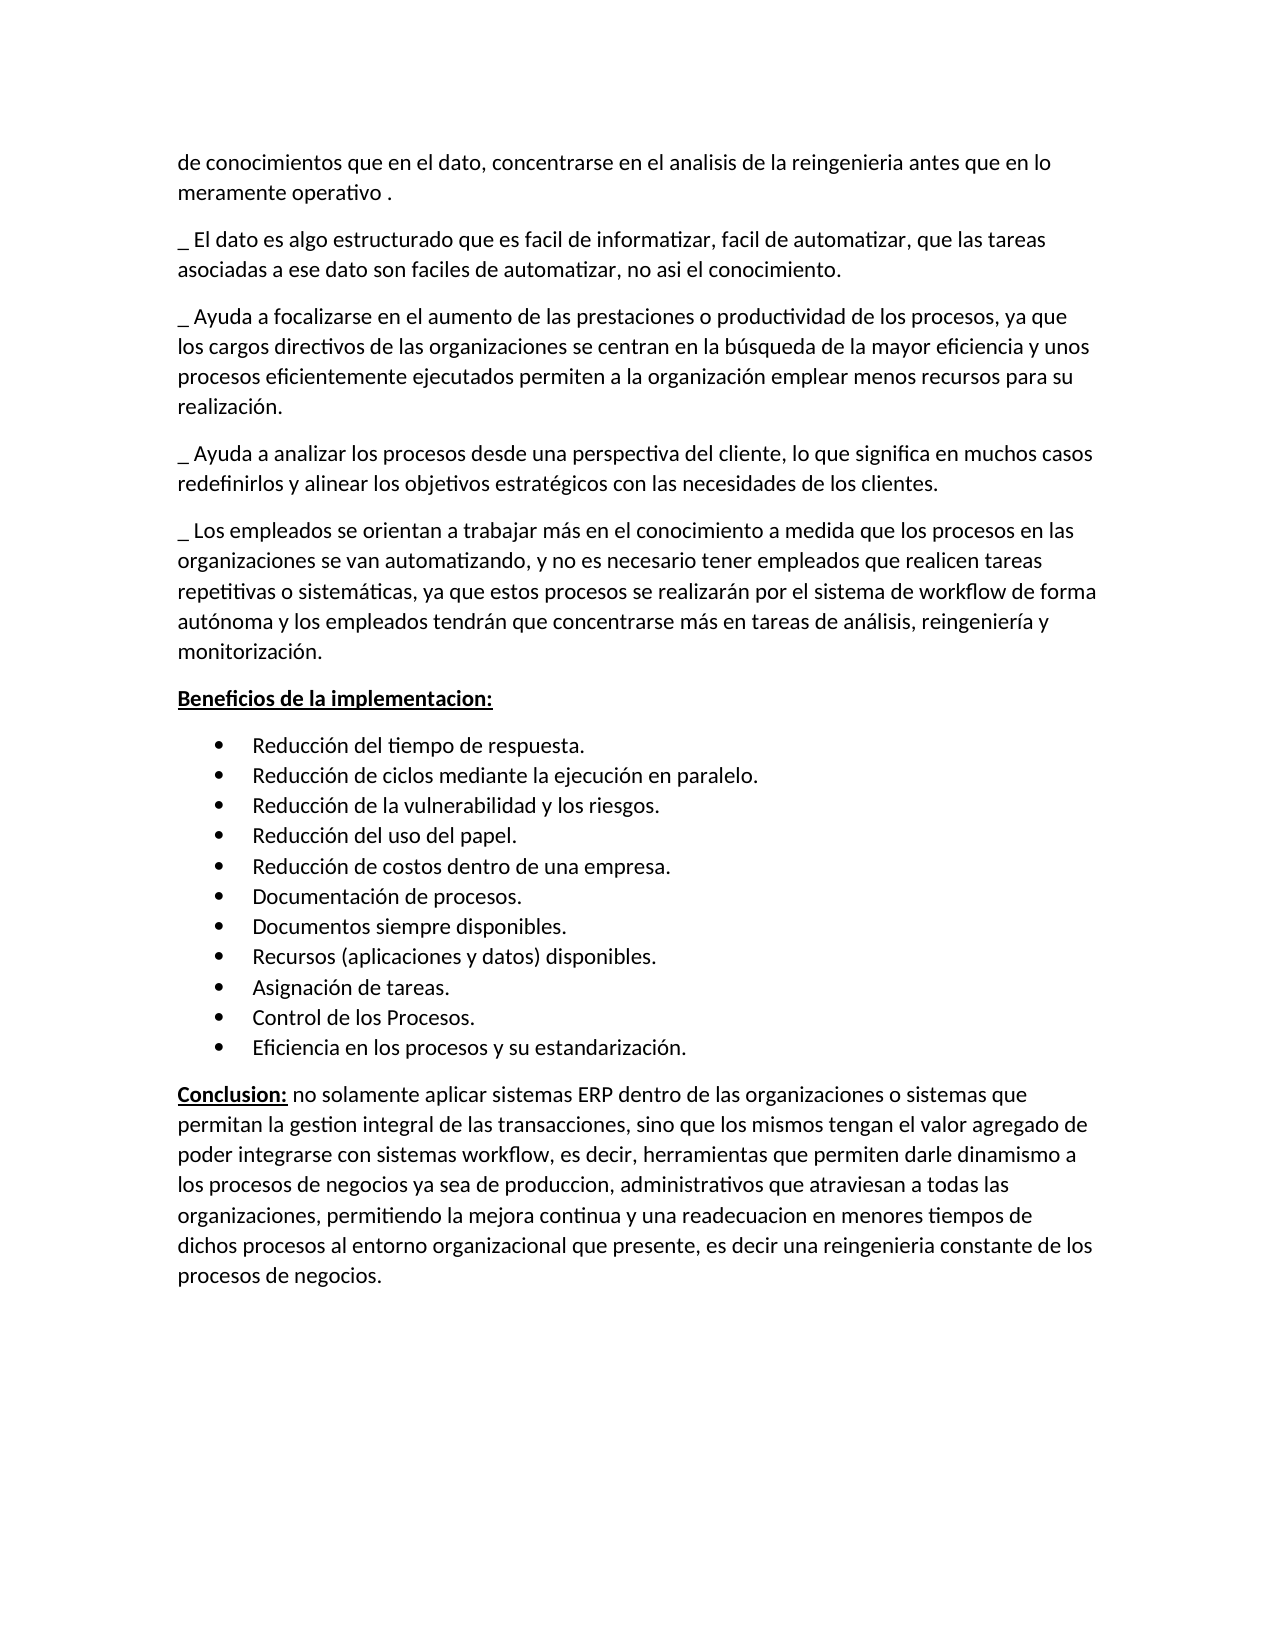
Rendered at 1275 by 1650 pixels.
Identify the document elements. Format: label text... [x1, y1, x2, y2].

text Beneficios de la implementacion: [177, 684, 1098, 712]
text Conclusion: no solamente aplicar sistemas ERP dentro de las organizaciones o sistemas que permitan la gestion integral de las transacciones, sino que los mismos tengan el valor agregado de poder integrarse con sistemas workflow, es decir, herramientas que permiten darle dinamismo a los procesos de negocios ya sea de produccion, administrativos que atraviesan a todas las organizaciones, permitiendo la mejora continua y una readecuacion en menores tiempos de dichos procesos al entorno organizacional que presente, es decir una reingenieria constante de los procesos de negocios. [177, 1080, 1098, 1289]
list Reducción de ciclos mediante la ejecución en paralelo. [215, 761, 1098, 789]
list Recursos (aplicaciones y datos) disponibles. [215, 942, 1098, 970]
text _ Ayuda a analizar los procesos desde una perspectiva del cliente, lo que significa en muchos casos redefinirlos y alinear los objetivos estratégicos con las necesidades de los clientes. [177, 439, 1098, 497]
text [177, 148, 1098, 206]
list Eficiencia en los procesos y su estandarización. [215, 1033, 1098, 1061]
list Reducción del tiempo de respuesta. [215, 731, 1098, 759]
text _ Los empleados se orientan a trabajar más en el conocimiento a medida que los procesos en las organizaciones se van automatizando, y no es necesario tener empleados que realicen tareas repetitivas o sistemáticas, ya que estos procesos se realizarán por el sistema de workflow de forma autónoma y los empleados tendrán que concentrarse más en tareas de análisis, reingeniería y monitorización. [177, 516, 1098, 665]
text _ El dato es algo estructurado que es facil de informatizar, facil de automatizar, que las tareas asociadas a ese dato son faciles de automatizar, no asi el conocimiento. [177, 225, 1098, 283]
list Documentos siempre disponibles. [215, 912, 1098, 940]
text _ Ayuda a focalizarse en el aumento de las prestaciones o productividad de los procesos, ya que los cargos directivos de las organizaciones se centran en la búsqueda de la mayor eficiencia y unos procesos eficientemente ejecutados permiten a la organización emplear menos recursos para su realización. [177, 302, 1098, 420]
list Control de los Procesos. [215, 1003, 1098, 1031]
list Reducción del uso del papel. [215, 822, 1098, 849]
list Documentación de procesos. [215, 882, 1098, 910]
list Asignación de tareas. [215, 973, 1098, 1001]
list Reducción de la vulnerabilidad y los riesgos. [215, 791, 1098, 819]
list Reducción de costos dentro de una empresa. [215, 852, 1098, 880]
